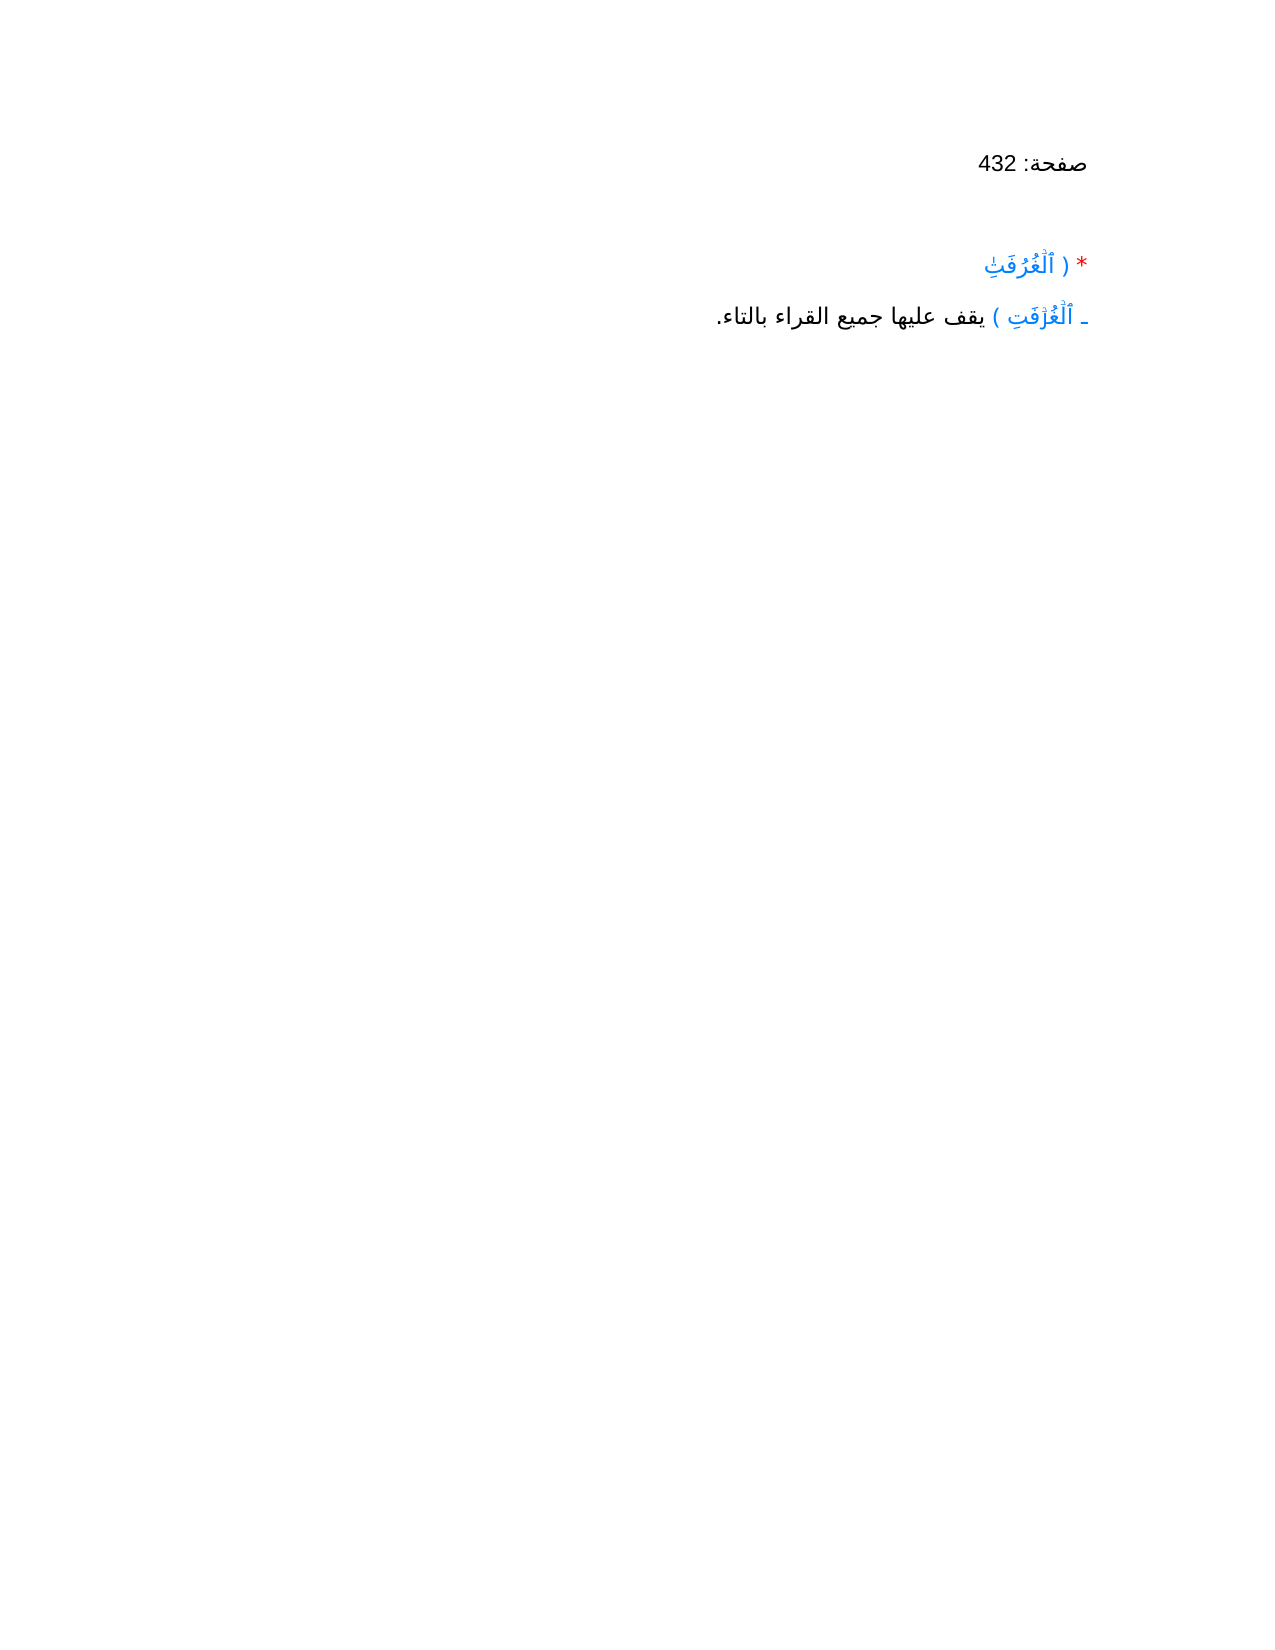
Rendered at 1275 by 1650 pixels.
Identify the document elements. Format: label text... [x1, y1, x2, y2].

text ـ ٱلۡغُرۡفَتِ ﴾ يقف عليها جميع القراء بالتاء. [187, 303, 1087, 330]
text * ﴿ ٱلۡغُرُفَتِٰ [187, 252, 1087, 279]
text صفحة: 432 [187, 150, 1087, 176]
